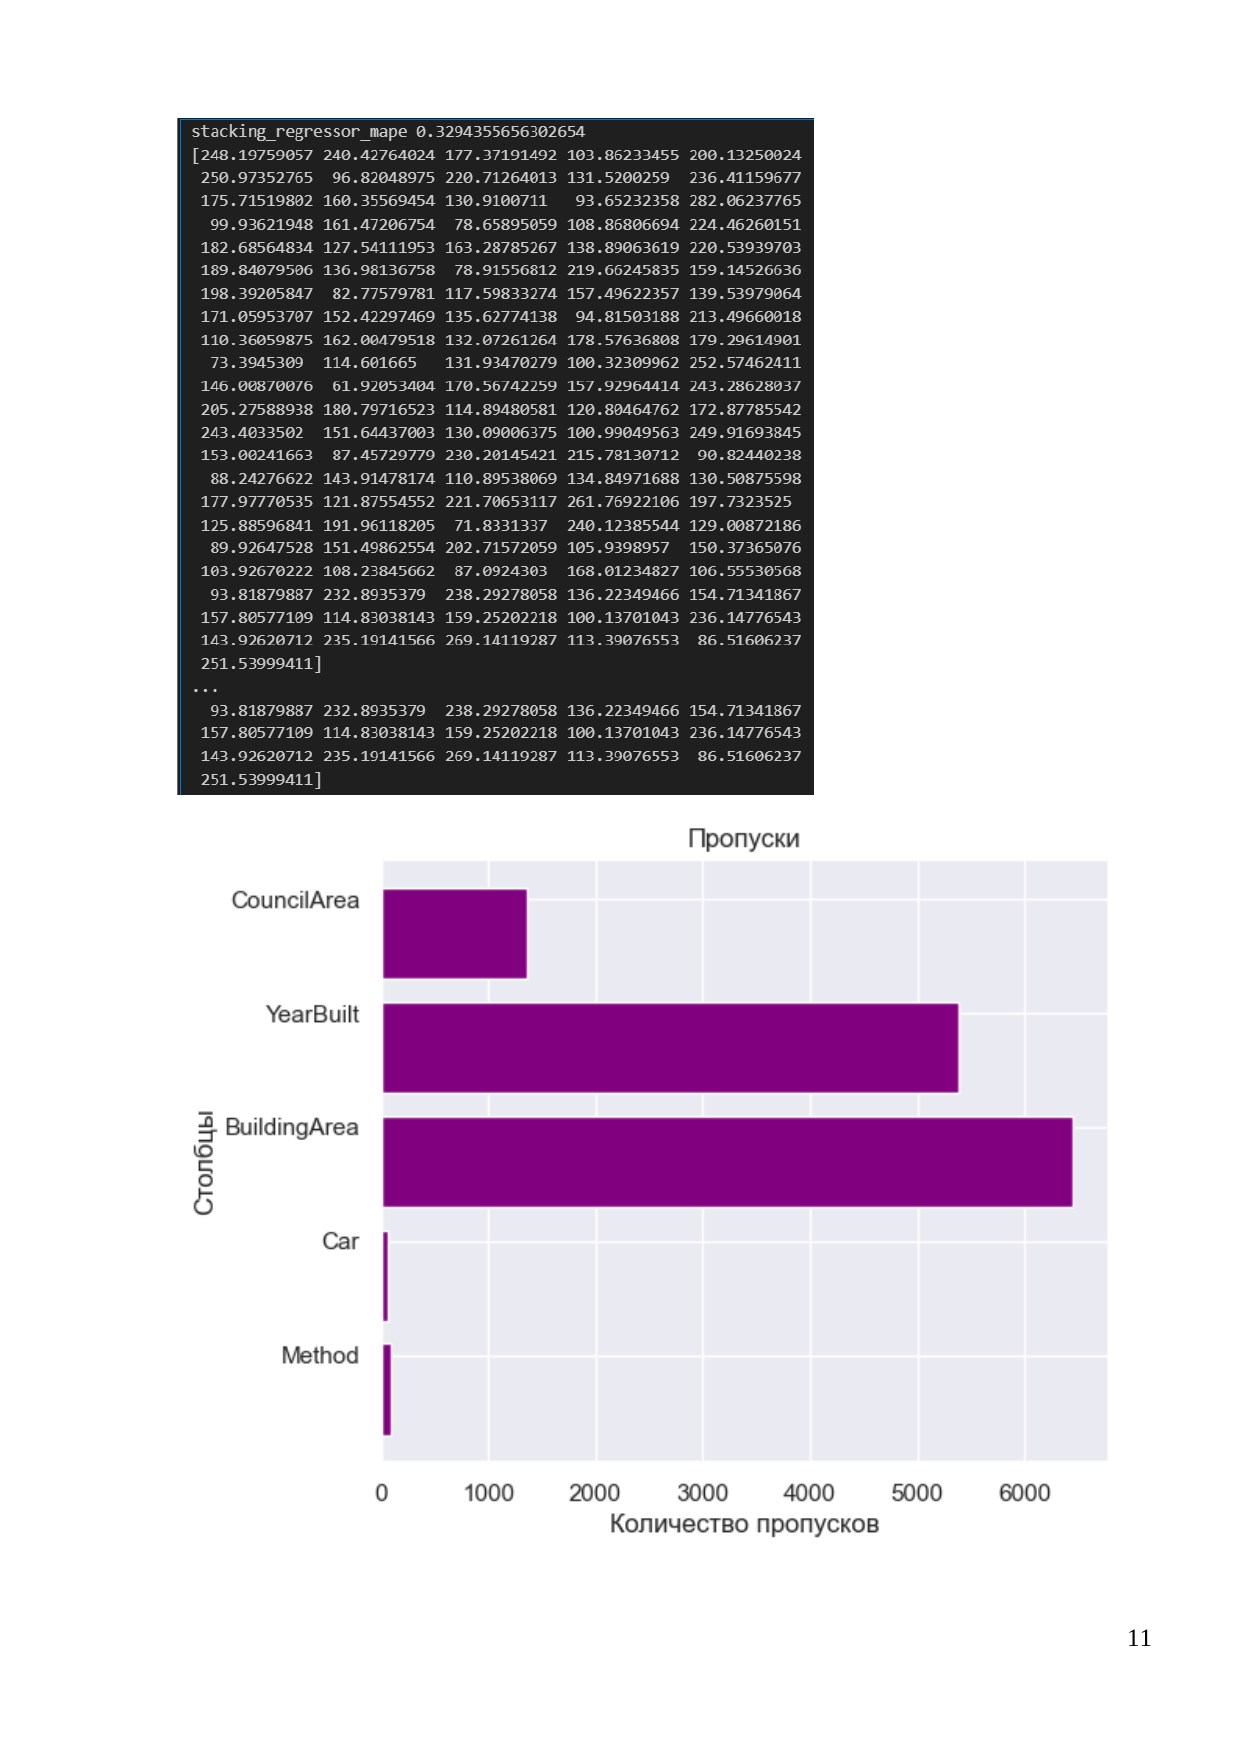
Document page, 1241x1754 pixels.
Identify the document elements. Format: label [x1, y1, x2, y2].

picture [177, 118, 814, 795]
picture [177, 813, 1123, 1553]
